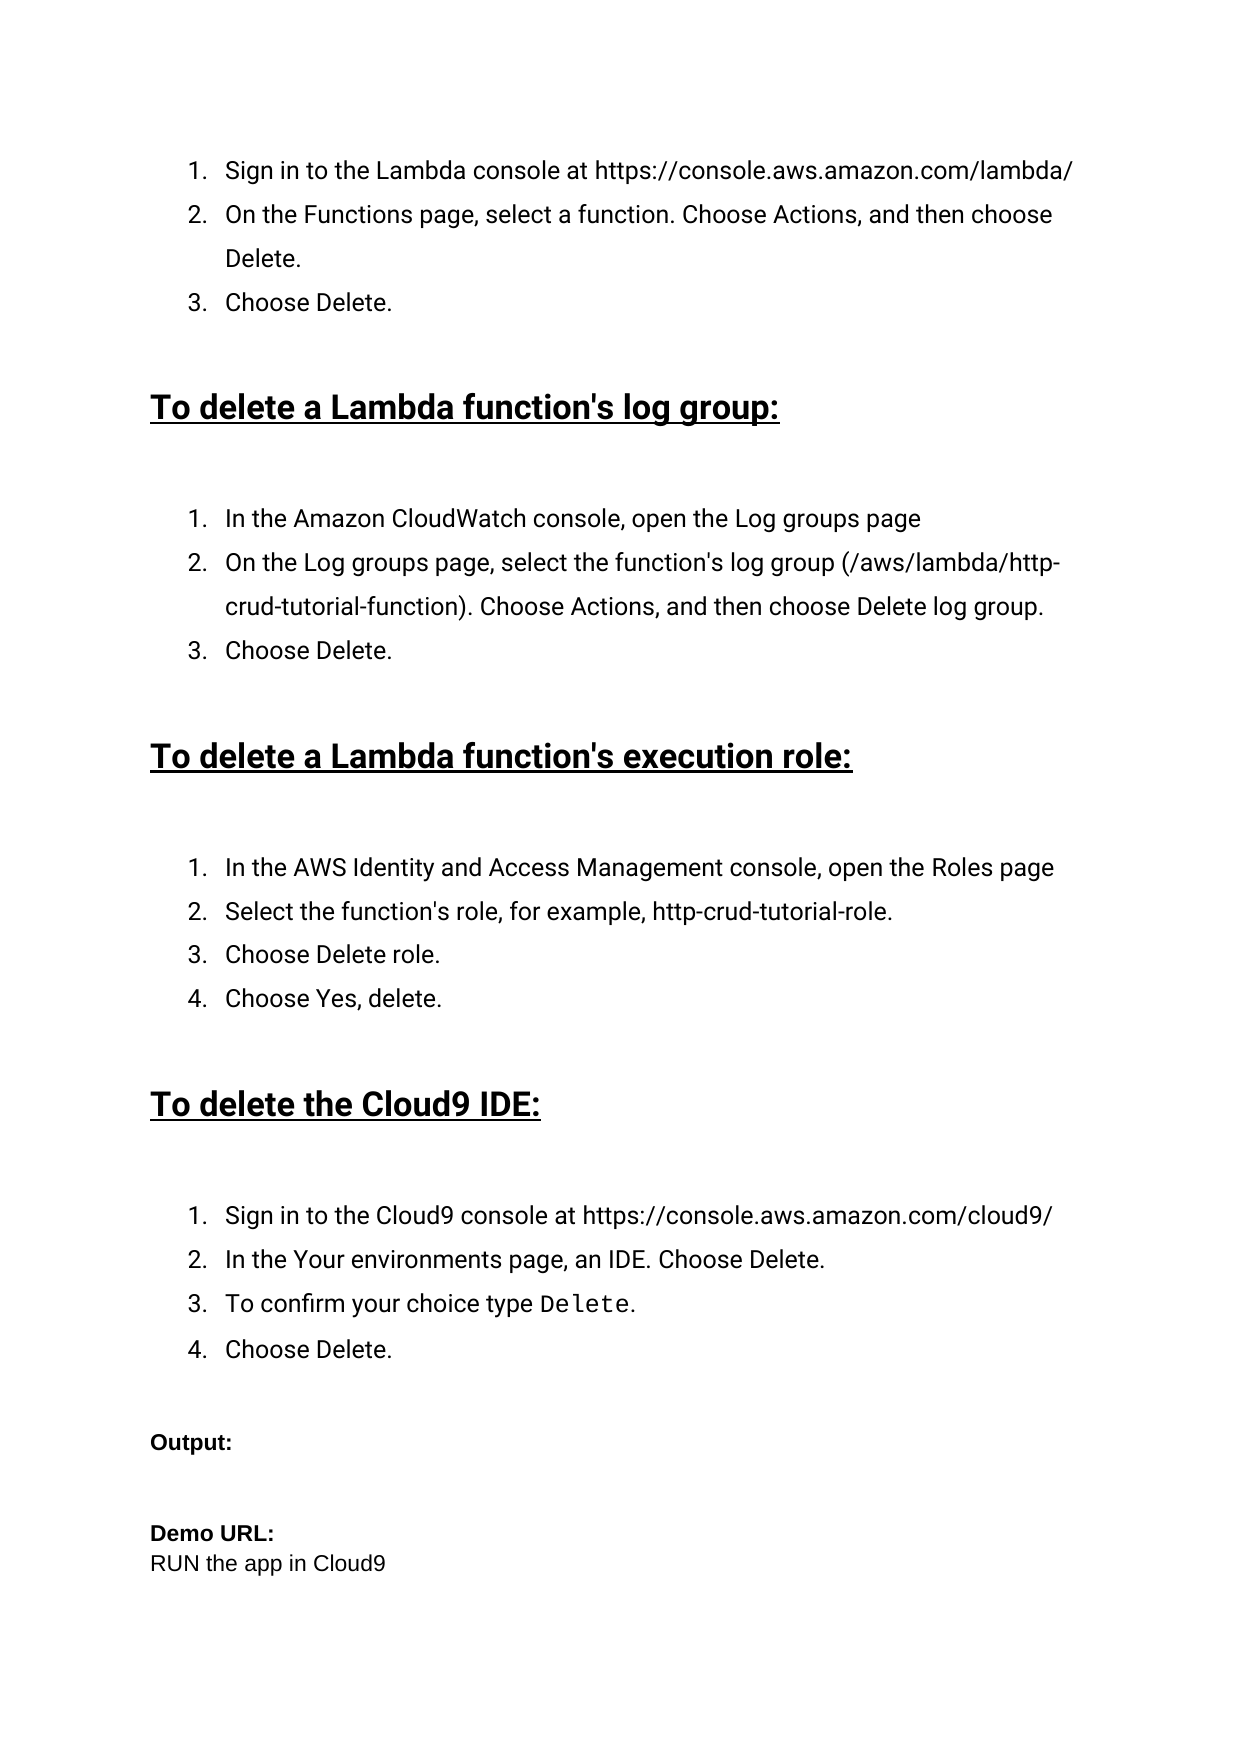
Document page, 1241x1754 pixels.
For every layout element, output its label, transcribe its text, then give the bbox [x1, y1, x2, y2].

list Choose Delete role. [187, 934, 1090, 970]
list Select the function's role, for example, http-crud-tutorial-role. [187, 891, 1090, 926]
list On the Log groups page, select the function's log group (/aws/lambda/http-crud-tutorial-function). Choose Actions, and then choose Delete log group. [187, 542, 1090, 622]
subtitle To delete the Cloud9 IDE: [150, 1078, 1090, 1125]
list On the Functions page, select a function. Choose Actions, and then choose Delete. [187, 194, 1090, 273]
subtitle To delete a Lambda function's execution role: [150, 730, 1090, 777]
list In the Your environments page, an IDE. Choose Delete. [187, 1239, 1090, 1274]
list Choose Delete. [187, 1329, 1090, 1364]
list Choose Delete. [187, 630, 1090, 665]
list To confirm your choice type Delete. [187, 1283, 1090, 1320]
list In the Amazon CloudWatch console, open the Log groups page [187, 498, 1090, 534]
list Choose Yes, delete. [187, 978, 1090, 1014]
list In the AWS Identity and Access Management console, open the Roles page [187, 847, 1090, 882]
text Output: [150, 1429, 1090, 1455]
list Choose Delete. [187, 282, 1090, 317]
text Demo URL: [150, 1519, 1090, 1546]
list Sign in to the Lambda console at https://console.aws.amazon.com/lambda/ [187, 150, 1090, 186]
list Sign in to the Cloud9 console at https://console.aws.amazon.com/cloud9/ [187, 1195, 1090, 1231]
subtitle To delete a Lambda function's log group: [150, 382, 1090, 428]
text RUN the app in Cloud9 [150, 1550, 1090, 1576]
